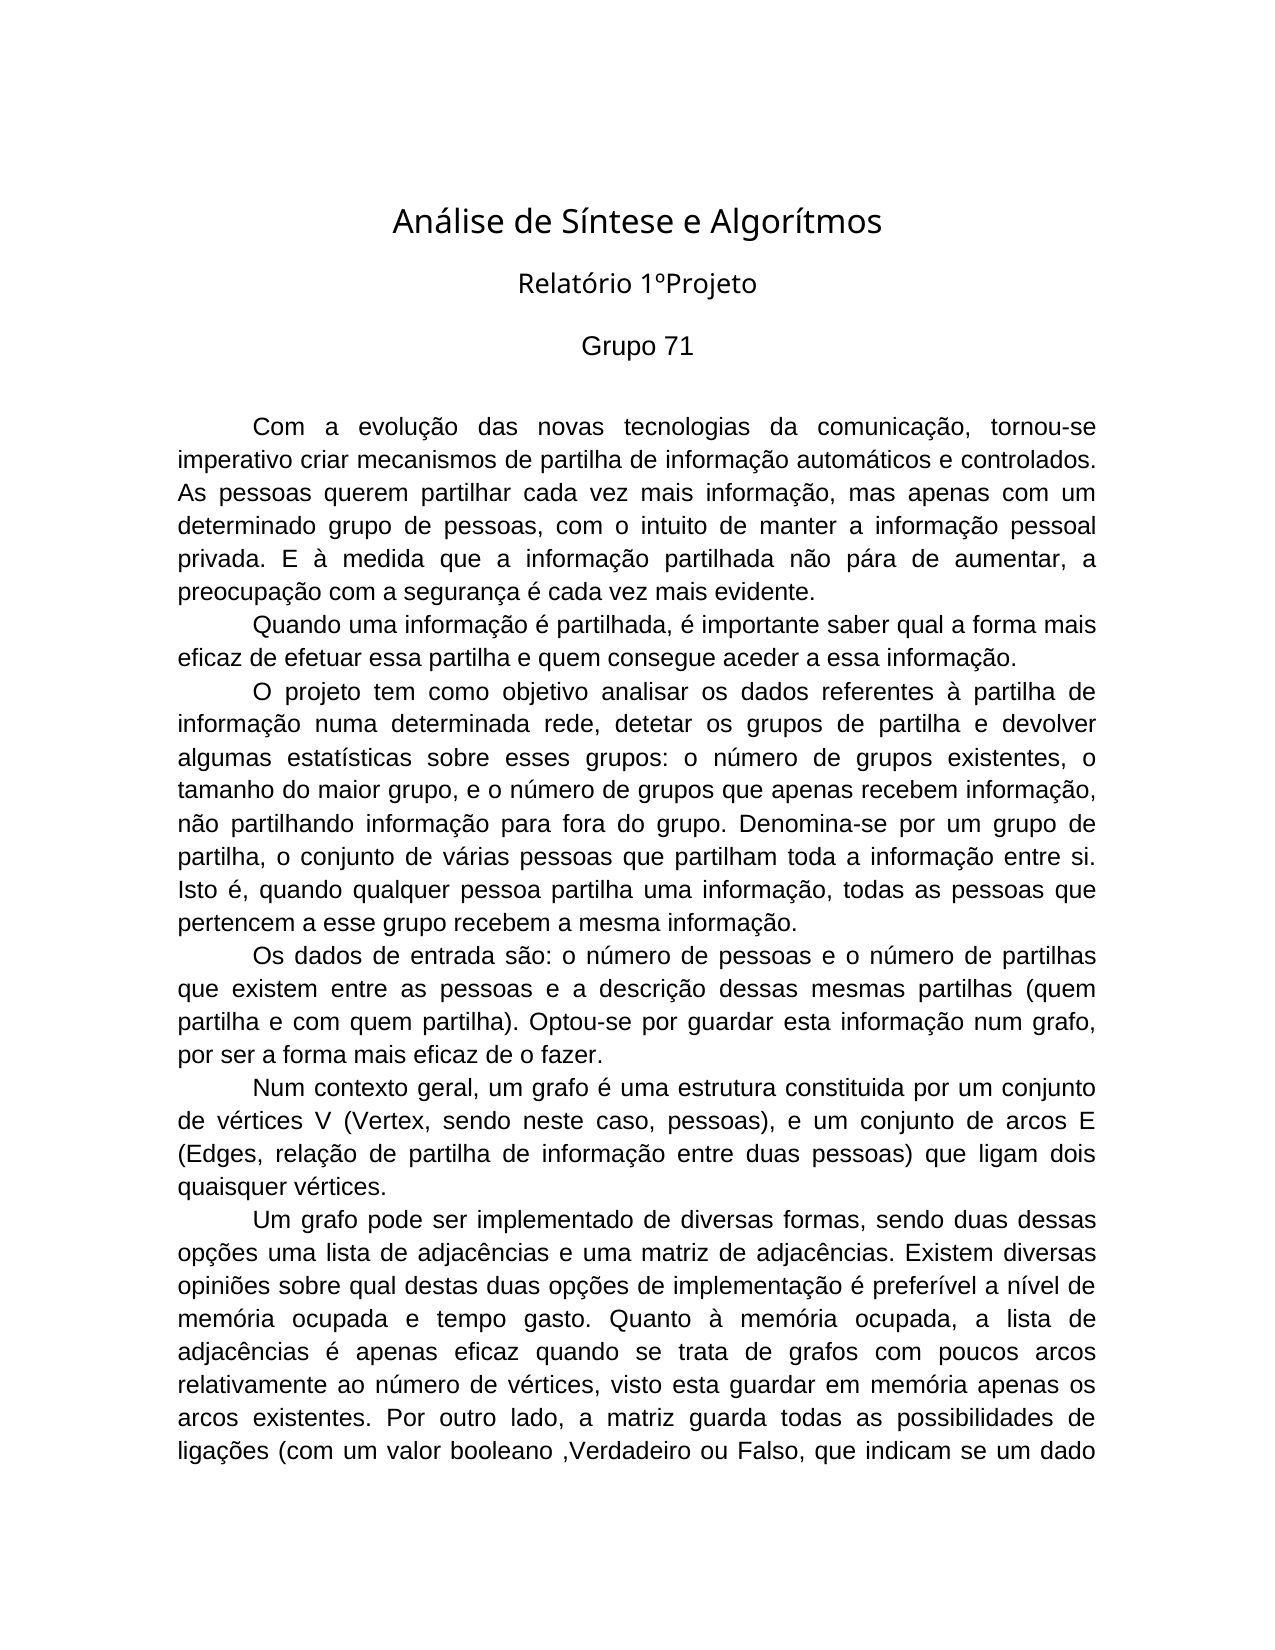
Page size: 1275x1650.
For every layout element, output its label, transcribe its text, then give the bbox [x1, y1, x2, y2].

text Quando uma informação é partilhada, é importante saber qual a forma mais eficaz de efetuar essa partilha e quem consegue aceder a essa informação. [177, 610, 1098, 672]
text Num contexto geral, um grafo é uma estrutura constituida por um conjunto de vértices V (Vertex, sendo neste caso, pessoas), e um conjunto de arcos E (Edges, relação de partilha de informação entre duas pessoas) que ligam dois quaisquer vértices. [177, 1073, 1098, 1201]
text O projeto tem como objetivo analisar os dados referentes à partilha de informação numa determinada rede, detetar os grupos de partilha e devolver algumas estatísticas sobre esses grupos: o número de grupos existentes, o tamanho do maior grupo, e o número de grupos que apenas recebem informação, não partilhando informação para fora do grupo. Denomina-se por um grupo de partilha, o conjunto de várias pessoas que partilham toda a informação entre si. Isto é, quando qualquer pessoa partilha uma informação, todas as pessoas que pertencem a esse grupo recebem a mesma informação. [177, 676, 1098, 936]
subtitle Análise de Síntese e Algorítmos [177, 198, 1098, 243]
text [177, 1205, 1098, 1465]
subtitle Relatório 1ºProjeto [177, 264, 1098, 301]
text Com a evolução das novas tecnologias da comunicação, tornou-se imperativo criar mecanismos de partilha de informação automáticos e controlados. As pessoas querem partilhar cada vez mais informação, mas apenas com um determinado grupo de pessoas, com o intuito de manter a informação pessoal privada. E à medida que a informação partilhada não pára de aumentar, a preocupação com a segurança é cada vez mais evidente. [177, 412, 1098, 606]
subtitle Grupo 71 [177, 330, 1098, 362]
text Os dados de entrada são: o número de pessoas e o número de partilhas que existem entre as pessoas e a descrição dessas mesmas partilhas (quem partilha e com quem partilha). Optou-se por guardar esta informação num grafo, por ser a forma mais eficaz de o fazer. [177, 941, 1098, 1068]
